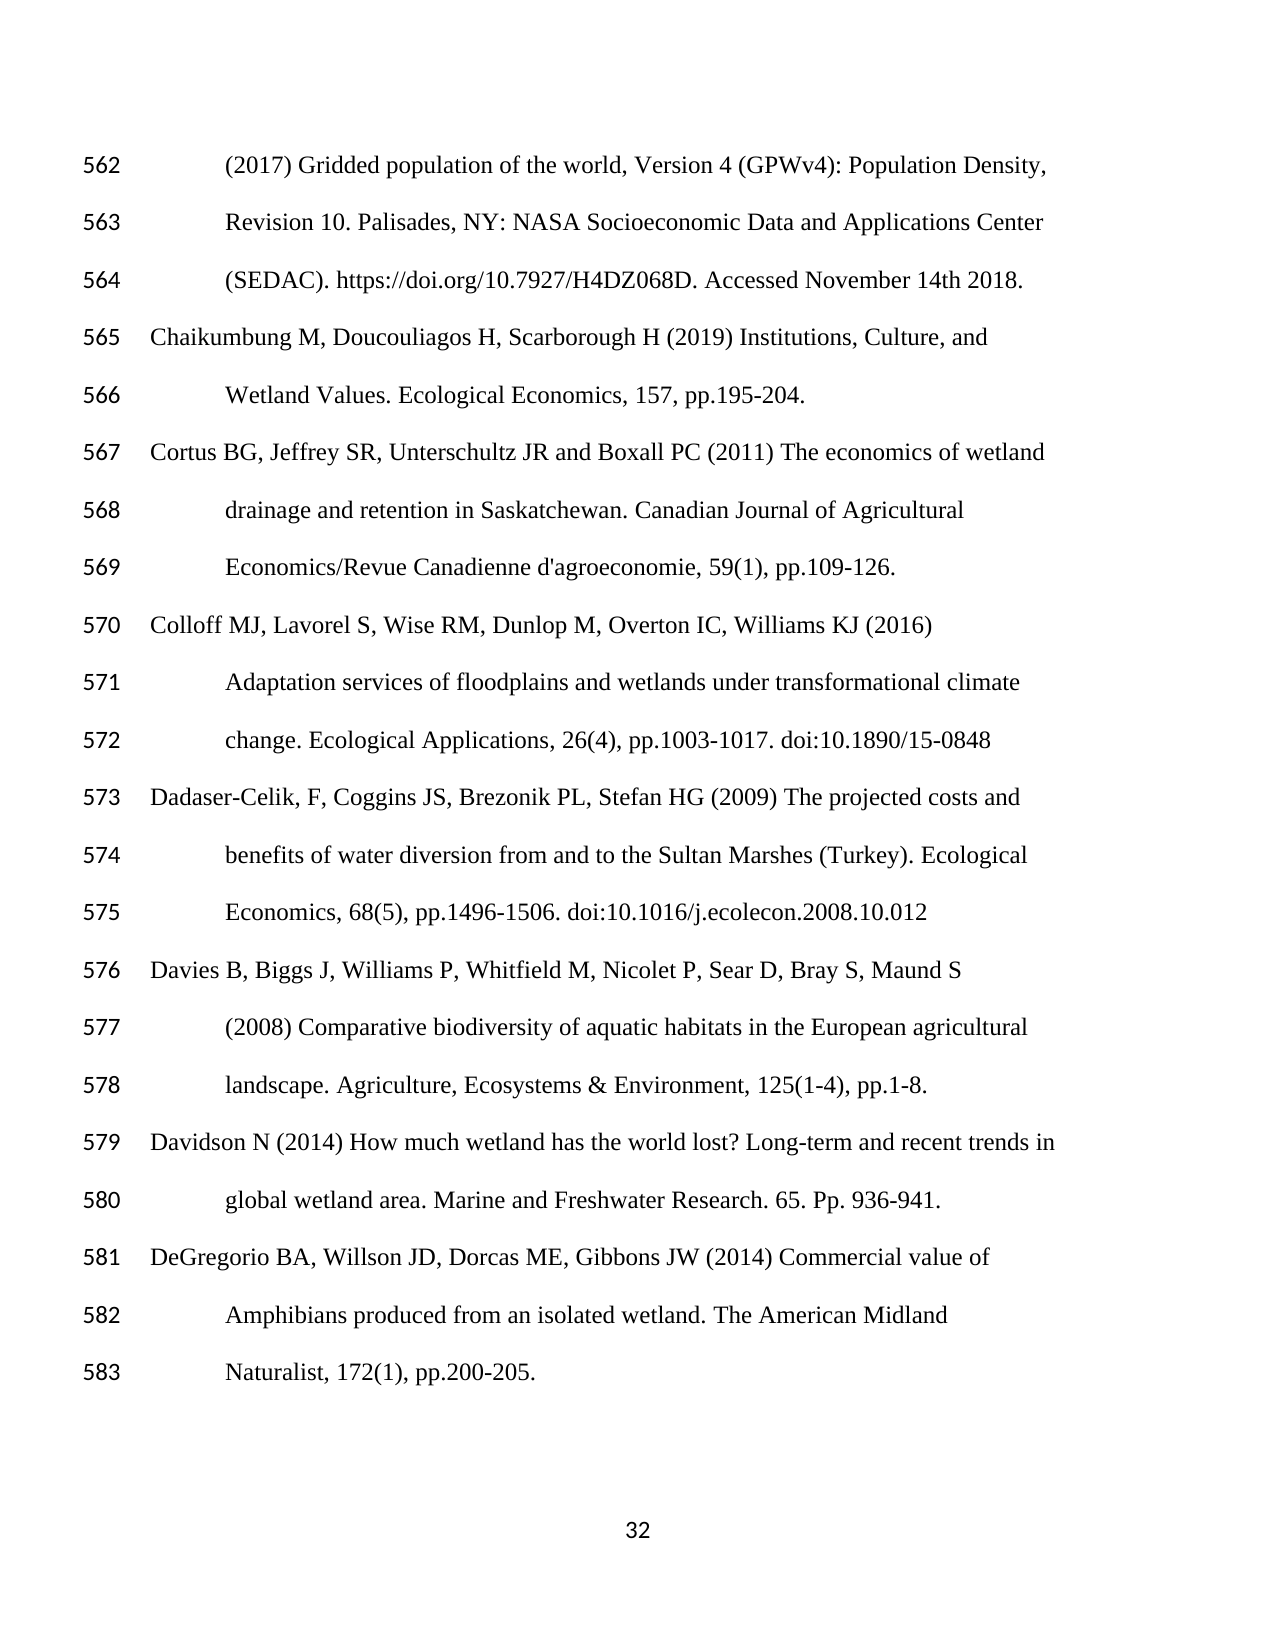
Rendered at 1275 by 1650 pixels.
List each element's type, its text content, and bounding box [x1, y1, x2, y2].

text Davies B, Biggs J, Williams P, Whitfield M, Nicolet P, Sear D, Bray S, Maund S [150, 955, 1125, 984]
text drainage and retention in Saskatchewan. Canadian Journal of Agricultural Economics/Revue Canadienne d'agroeconomie, 59(1), pp.109-126. [225, 495, 1125, 581]
text Dadaser-Celik, F, Coggins JS, Brezonik PL, Stefan HG (2009) The projected costs and [150, 782, 1125, 811]
text Cortus BG, Jeffrey SR, Unterschultz JR and Boxall PC (2011) The economics of wetland [150, 437, 1125, 466]
text Chaikumbung M, Doucouliagos H, Scarborough H (2019) Institutions, Culture, and [150, 322, 1125, 351]
text Davidson N (2014) How much wetland has the world lost? Long-term and recent trends in [150, 1127, 1125, 1156]
text (2008) Comparative biodiversity of aquatic habitats in the European agricultural landscape. Agriculture, Ecosystems & Environment, 125(1-4), pp.1-8. [225, 1012, 1125, 1099]
text Colloff MJ, Lavorel S, Wise RM, Dunlop M, Overton IC, Williams KJ (2016) [150, 610, 1125, 639]
text (2017) Gridded population of the world, Version 4 (GPWv4): Population Density, Revision 10. Palisades, NY: NASA Socioeconomic Data and Applications Center (SEDAC). https://doi.org/10.7927/H4DZ068D. Accessed November 14th 2018. [225, 150, 1125, 294]
text Amphibians produced from an isolated wetland. The American Midland Naturalist, 172(1), pp.200-205. [225, 1300, 1125, 1386]
text global wetland area. Marine and Freshwater Research. 65. Pp. 936-941. [150, 1185, 1125, 1214]
text Adaptation services of floodplains and wetlands under transformational climate change. Ecological Applications, 26(4), pp.1003-1017. doi:10.1890/15-0848 [225, 667, 1125, 754]
text benefits of water diversion from and to the Sultan Marshes (Turkey). Ecological Economics, 68(5), pp.1496-1506. doi:10.1016/j.ecolecon.2008.10.012 [225, 840, 1125, 926]
text DeGregorio BA, Willson JD, Dorcas ME, Gibbons JW (2014) Commercial value of [150, 1242, 1125, 1271]
text Wetland Values. Ecological Economics, 157, pp.195-204. [150, 380, 1125, 409]
